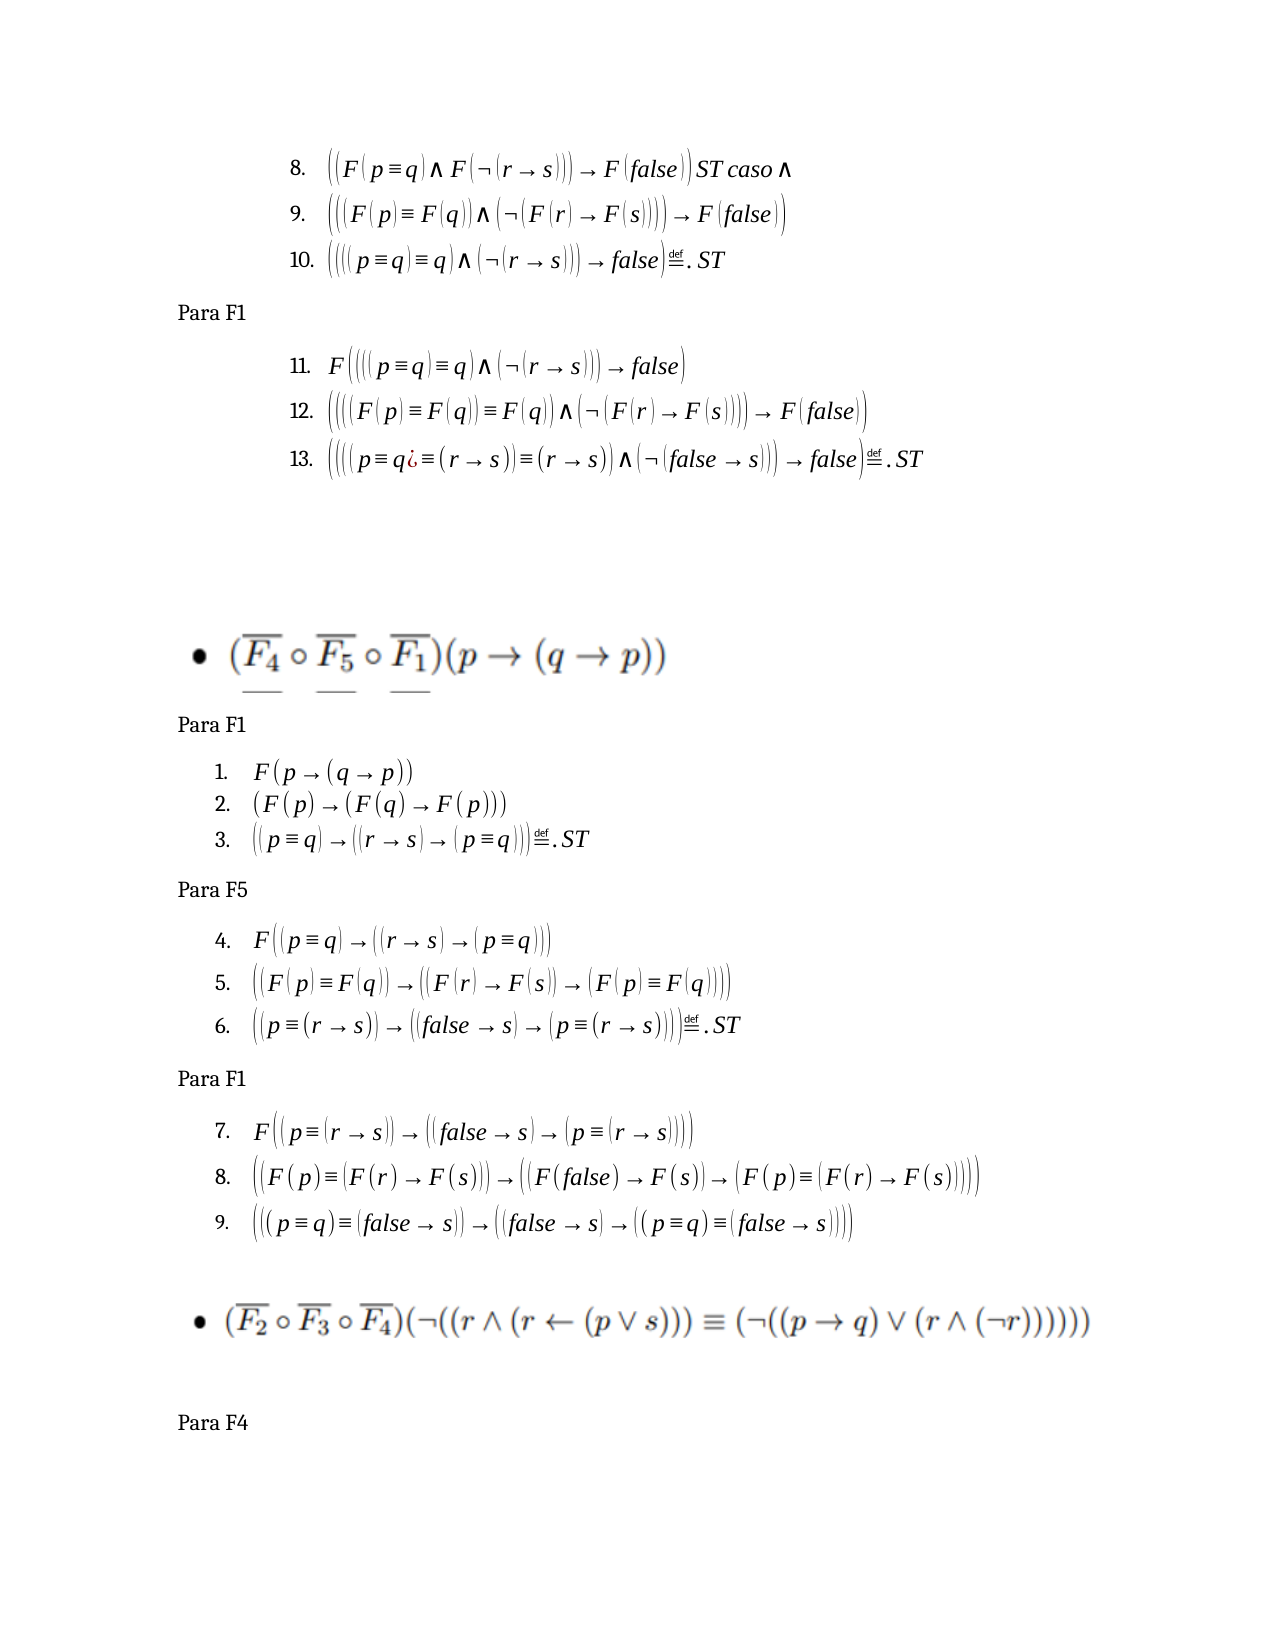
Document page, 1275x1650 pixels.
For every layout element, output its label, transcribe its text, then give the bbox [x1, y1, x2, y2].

text Para F4 [177, 1409, 1098, 1436]
text Para F1 [177, 300, 1098, 326]
text Para F5 [177, 877, 1098, 903]
picture [177, 620, 703, 693]
text Para F1 [177, 1065, 1098, 1092]
text Para F1 [177, 712, 1098, 738]
picture [177, 1290, 1098, 1346]
